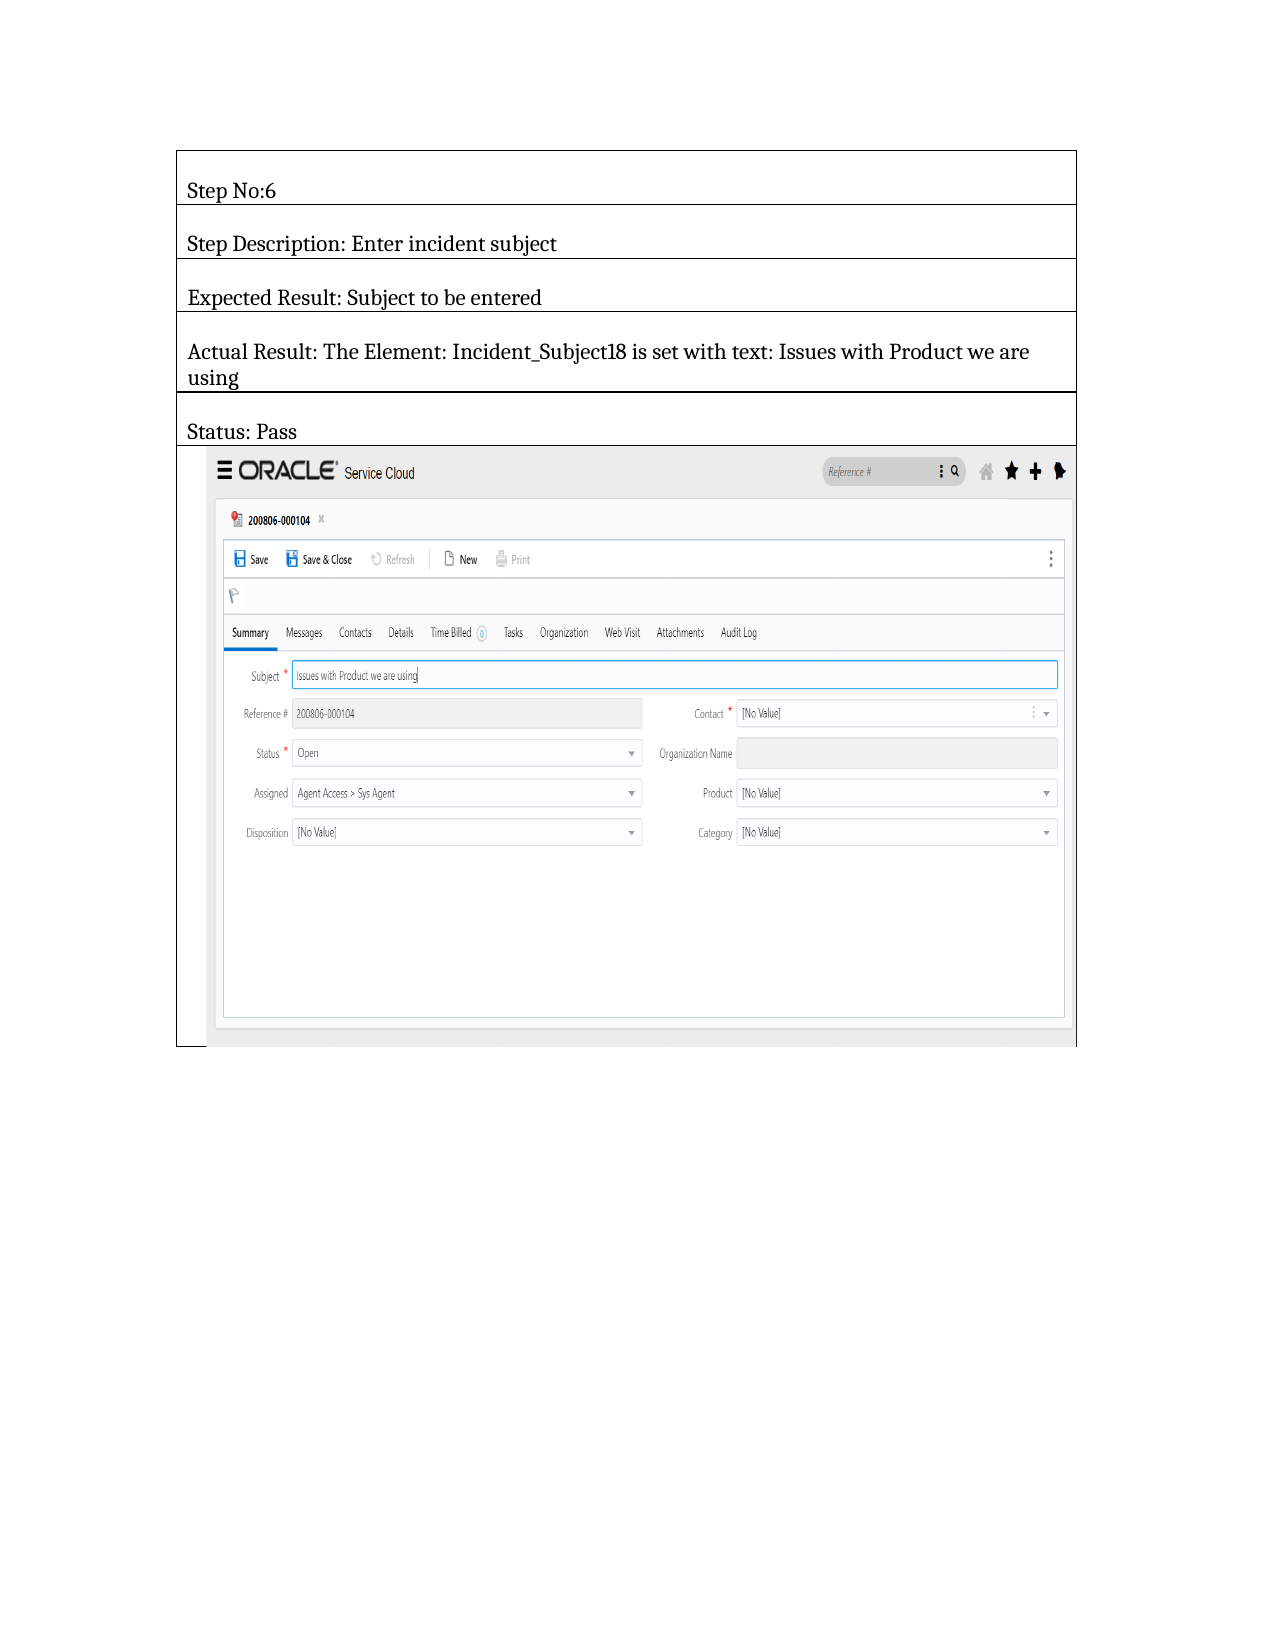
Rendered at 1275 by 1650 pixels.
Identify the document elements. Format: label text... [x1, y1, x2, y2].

table_cell [177, 446, 206, 1046]
table_cell Actual Result: The Element: Incident_Subject18 is set with text: Issues with Product we are using [177, 312, 1076, 391]
table_header Step No:6 [177, 151, 1076, 204]
picture [206, 446, 1077, 1047]
table_cell Expected Result: Subject to be entered [177, 259, 1076, 311]
table_cell Status: Pass [177, 393, 1076, 445]
table_cell Step Description: Enter incident subject [177, 205, 1076, 257]
